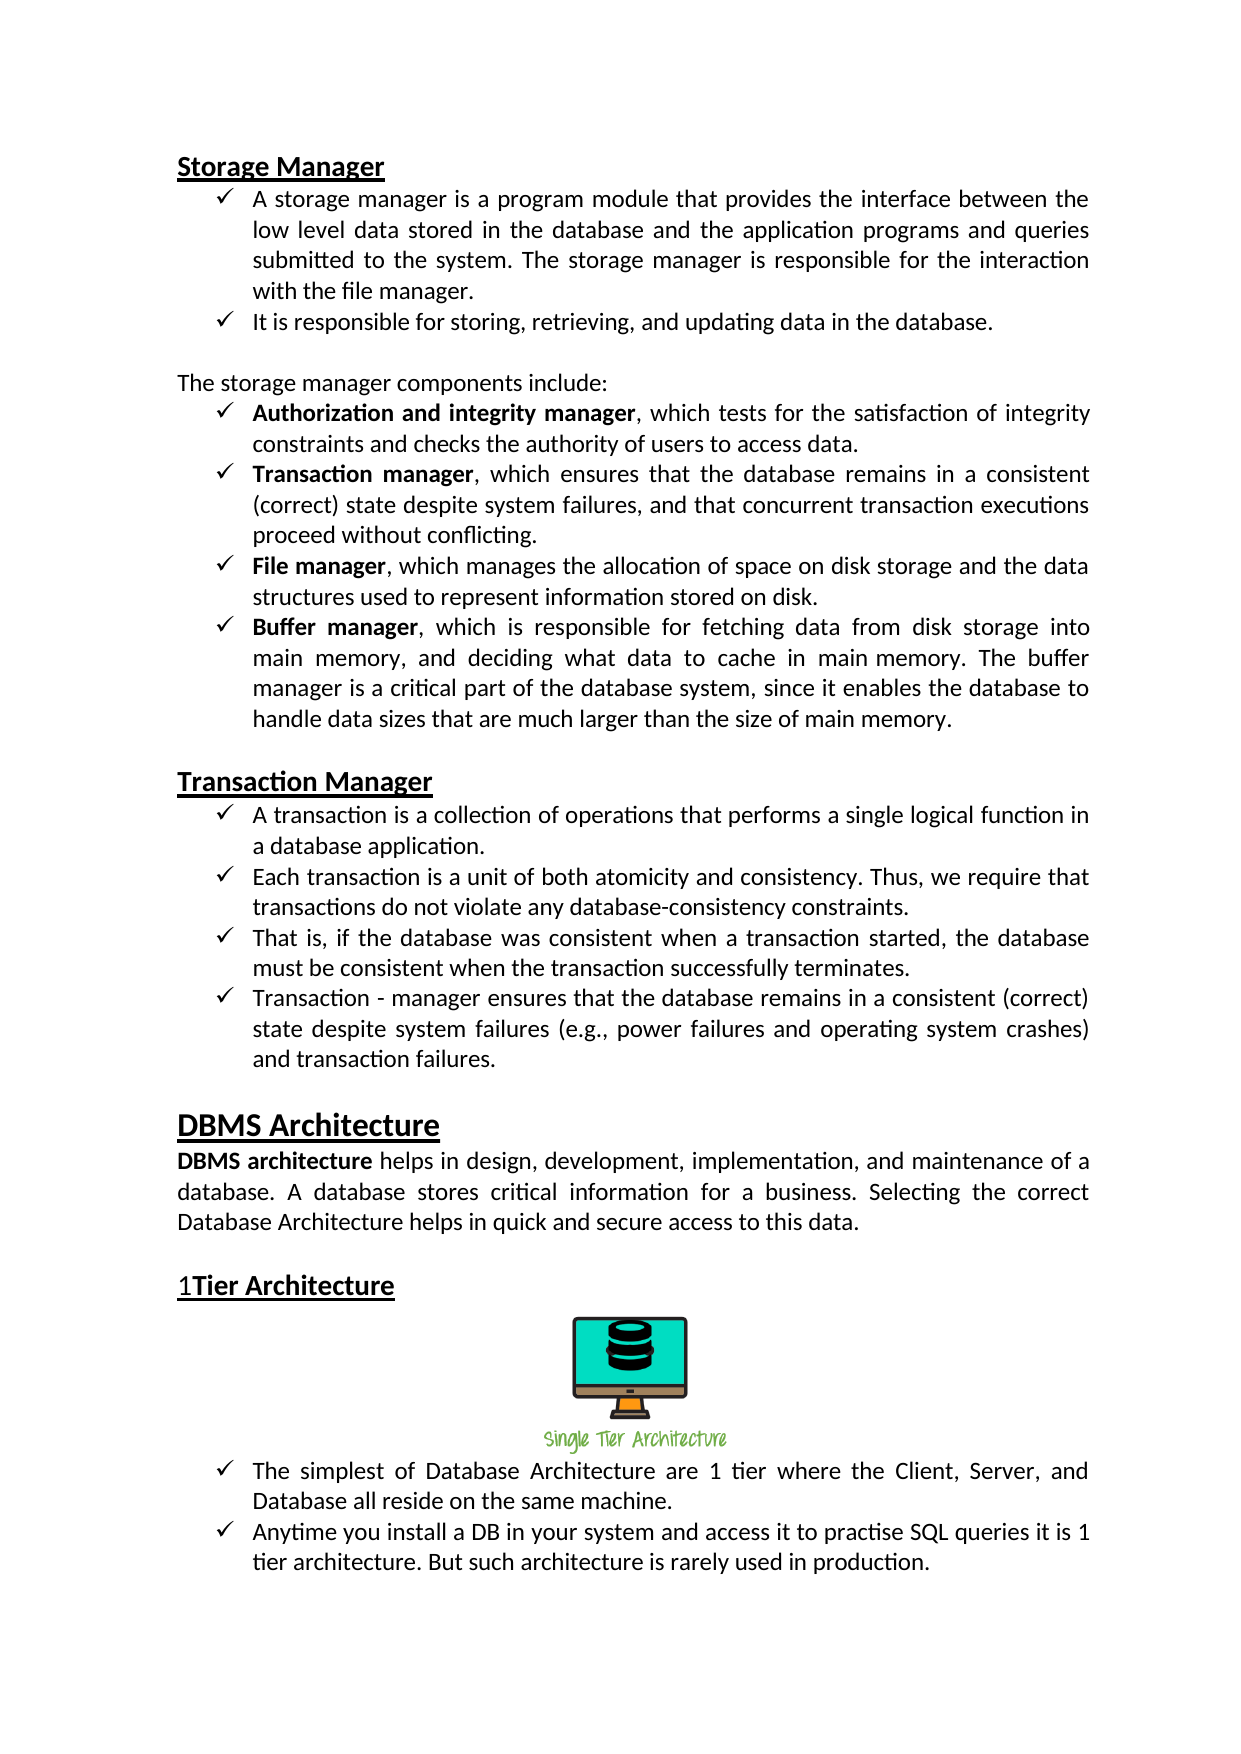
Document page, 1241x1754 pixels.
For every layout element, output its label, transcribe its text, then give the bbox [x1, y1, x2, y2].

list That is, if the database was consistent when a transaction started, the database must be consistent when the transaction successfully terminates. [214, 922, 1089, 983]
subtitle DBMS Architecture [177, 1104, 1101, 1145]
subtitle Transaction Manager [177, 763, 1101, 799]
list Buffer manager, which is responsible for fetching data from disk storage into main memory, and deciding what data to cache in main memory. The buffer manager is a critical part of the database system, since it enables the database to handle data sizes that are much larger than the size of main memory. [214, 611, 1090, 733]
list Transaction manager, which ensures that the database remains in a consistent (correct) state despite system failures, and that concurrent transaction executions proceed without conflicting. [214, 459, 1090, 550]
list The simplest of Database Architecture are 1 tier where the Client, Server, and Database all reside on the same machine. [214, 1455, 1089, 1516]
list Each transaction is a unit of both atomicity and consistency. Thus, we require that transactions do not violate any database-consistency constraints. [214, 861, 1089, 922]
text DBMS architecture helps in design, development, implementation, and maintenance of a database. A database stores critical information for a business. Selecting the correct Database Architecture helps in quick and secure access to this data. [177, 1145, 1090, 1237]
picture [536, 1302, 729, 1454]
list File manager, which manages the allocation of space on disk storage and the data structures used to represent information stored on disk. [214, 550, 1089, 611]
list Transaction - manager ensures that the database remains in a consistent (correct) state despite system failures (e.g., power failures and operating system crashes) and transaction failures. [214, 983, 1089, 1073]
subtitle Storage Manager [177, 148, 1101, 184]
subtitle Tier Architecture [177, 1267, 1101, 1303]
list Authorization and integrity manager, which tests for the satisfaction of integrity constraints and checks the authority of users to access data. [214, 397, 1090, 458]
text The storage manager components include: [177, 367, 1101, 397]
list Anytime you install a DB in your system and access it to practise SQL queries it is 1 tier architecture. But such architecture is rarely used in production. [214, 1516, 1090, 1577]
list It is responsible for storing, retrieving, and updating data in the database. [214, 306, 1101, 336]
list A transaction is a collection of operations that performs a single logical function in a database application. [214, 799, 1089, 861]
list A storage manager is a program module that provides the interface between the low level data stored in the database and the application programs and queries submitted to the system. The storage manager is responsible for the interaction with the file manager. [214, 184, 1090, 306]
